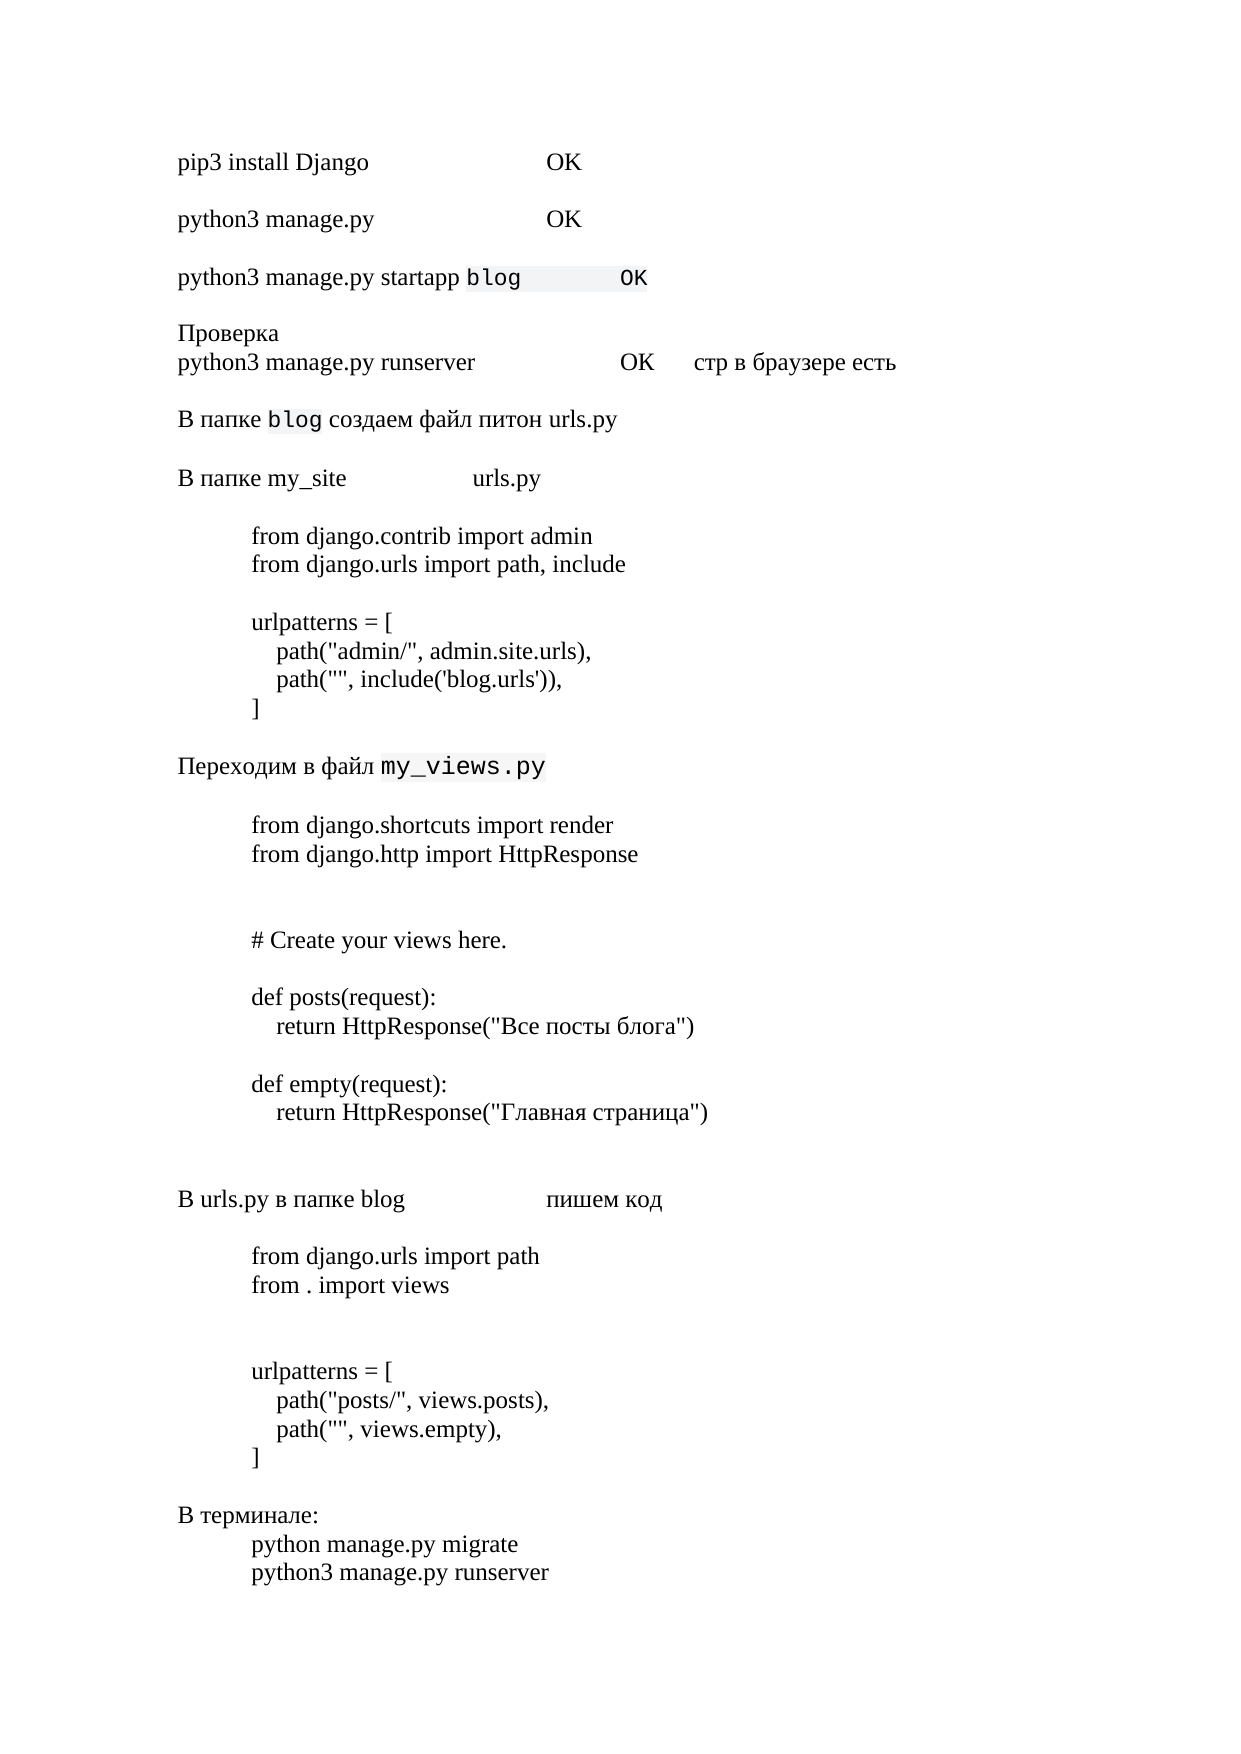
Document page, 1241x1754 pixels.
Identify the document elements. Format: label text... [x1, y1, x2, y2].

text urlpatterns = [ path("admin/", admin.site.urls), path("", include('blog.urls')), ] [251, 607, 1152, 722]
text В папке blog создаем файл питон urls.py [177, 404, 1152, 434]
text В папке my_site urls.py [177, 463, 1152, 492]
text python3 manage.py OK [177, 204, 1152, 233]
text В терминале: [177, 1500, 1152, 1529]
text python3 manage.py startapp blog OK [177, 262, 1152, 292]
text python3 manage.py runserver ОК стр в браузере есть [177, 347, 1152, 376]
text Переходим в файл my_views.py [177, 751, 1152, 782]
text from django.urls import path from . import views urlpatterns = [ path("posts/", views.posts), path("", views.empty), ] [251, 1241, 1152, 1471]
text В urls.py в папке blog пишем код [177, 1184, 1152, 1212]
text from django.shortcuts import render from django.http import HttpResponse # Create your views here. def posts(request): return HttpResponse("Все посты блога") def empty(request): return HttpResponse("Главная страница") [251, 810, 1152, 1126]
text python3 manage.py runserver [177, 1557, 1152, 1586]
text pip3 install Django OK [177, 147, 1152, 176]
text python manage.py migrate [177, 1529, 1152, 1557]
text from django.contrib import admin from django.urls import path, include [251, 521, 1152, 578]
text Проверка [177, 318, 1152, 347]
